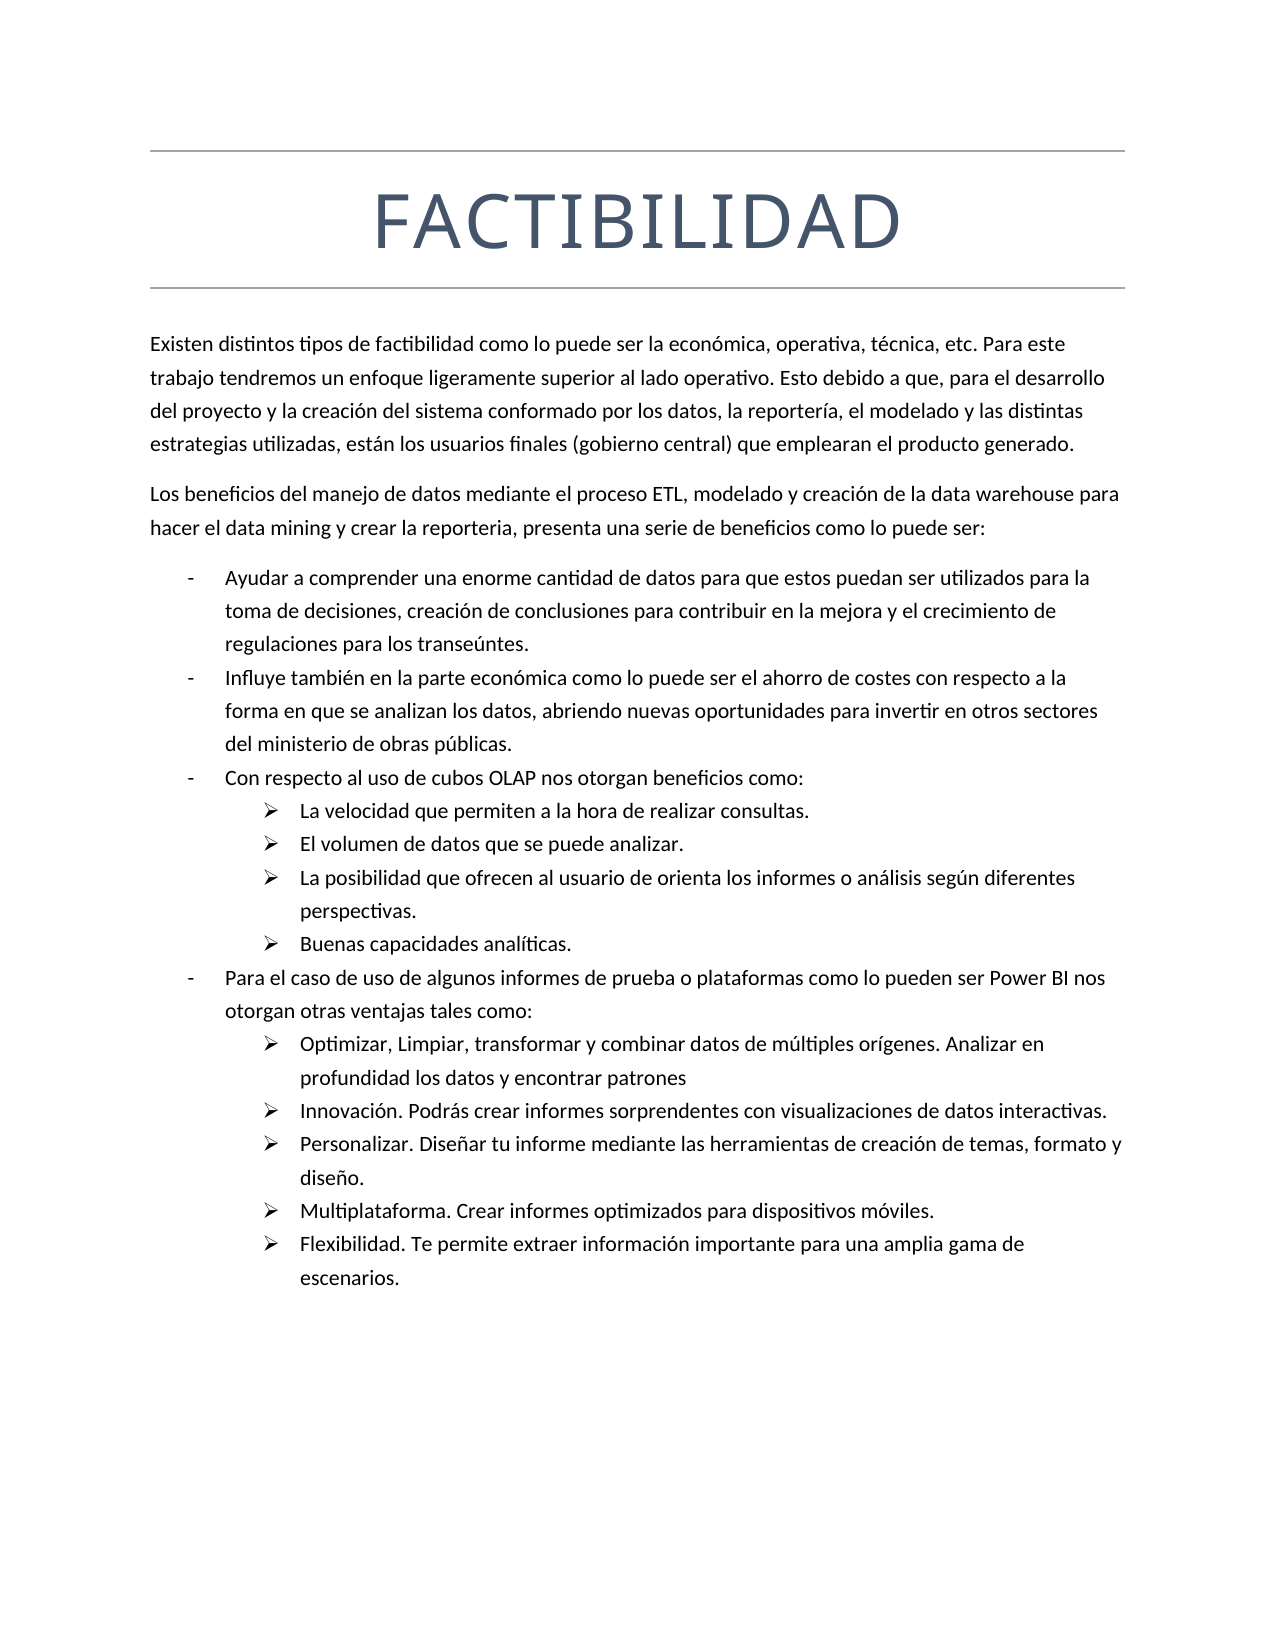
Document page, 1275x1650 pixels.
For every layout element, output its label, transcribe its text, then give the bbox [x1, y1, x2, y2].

list Para el caso de uso de algunos informes de prueba o plataformas como lo pueden ser Power BI nos otorgan otras ventajas tales como: [187, 964, 1125, 1024]
list La posibilidad que ofrecen al usuario de orienta los informes o análisis según diferentes perspectivas. [262, 864, 1125, 924]
list El volumen de datos que se puede analizar. [262, 830, 1125, 857]
list Buenas capacidades analíticas. [262, 930, 1125, 957]
list Optimizar, Limpiar, transformar y combinar datos de múltiples orígenes. Analizar en profundidad los datos y encontrar patrones [262, 1030, 1125, 1090]
list Influye también en la parte económica como lo puede ser el ahorro de costes con respecto a la forma en que se analizan los datos, abriendo nuevas oportunidades para invertir en otros sectores del ministerio de obras públicas. [187, 664, 1125, 757]
list Ayudar a comprender una enorme cantidad de datos para que estos puedan ser utilizados para la toma de decisiones, creación de conclusiones para contribuir en la mejora y el crecimiento de regulaciones para los transeúntes. [187, 564, 1125, 657]
list Personalizar. Diseñar tu informe mediante las herramientas de creación de temas, formato y diseño. [262, 1130, 1125, 1190]
list Multiplataforma. Crear informes optimizados para dispositivos móviles. [262, 1197, 1125, 1224]
list Flexibilidad. Te permite extraer información importante para una amplia gama de escenarios. [262, 1230, 1125, 1290]
list La velocidad que permiten a la hora de realizar consultas. [262, 797, 1125, 824]
text Los beneficios del manejo de datos mediante el proceso ETL, modelado y creación de la data warehouse para hacer el data mining y crear la reporteria, presenta una serie de beneficios como lo puede ser: [150, 480, 1125, 540]
list Innovación. Podrás crear informes sorprendentes con visualizaciones de datos interactivas. [262, 1097, 1125, 1124]
title fACTIBILIDAD [150, 152, 1125, 287]
list Con respecto al uso de cubos OLAP nos otorgan beneficios como: [187, 764, 1125, 790]
text Existen distintos tipos de factibilidad como lo puede ser la económica, operativa, técnica, etc. Para este trabajo tendremos un enfoque ligeramente superior al lado operativo. Esto debido a que, para el desarrollo del proyecto y la creación del sistema conformado por los datos, la reportería, el modelado y las distintas estrategias utilizadas, están los usuarios finales (gobierno central) que emplearan el producto generado. [150, 330, 1125, 457]
